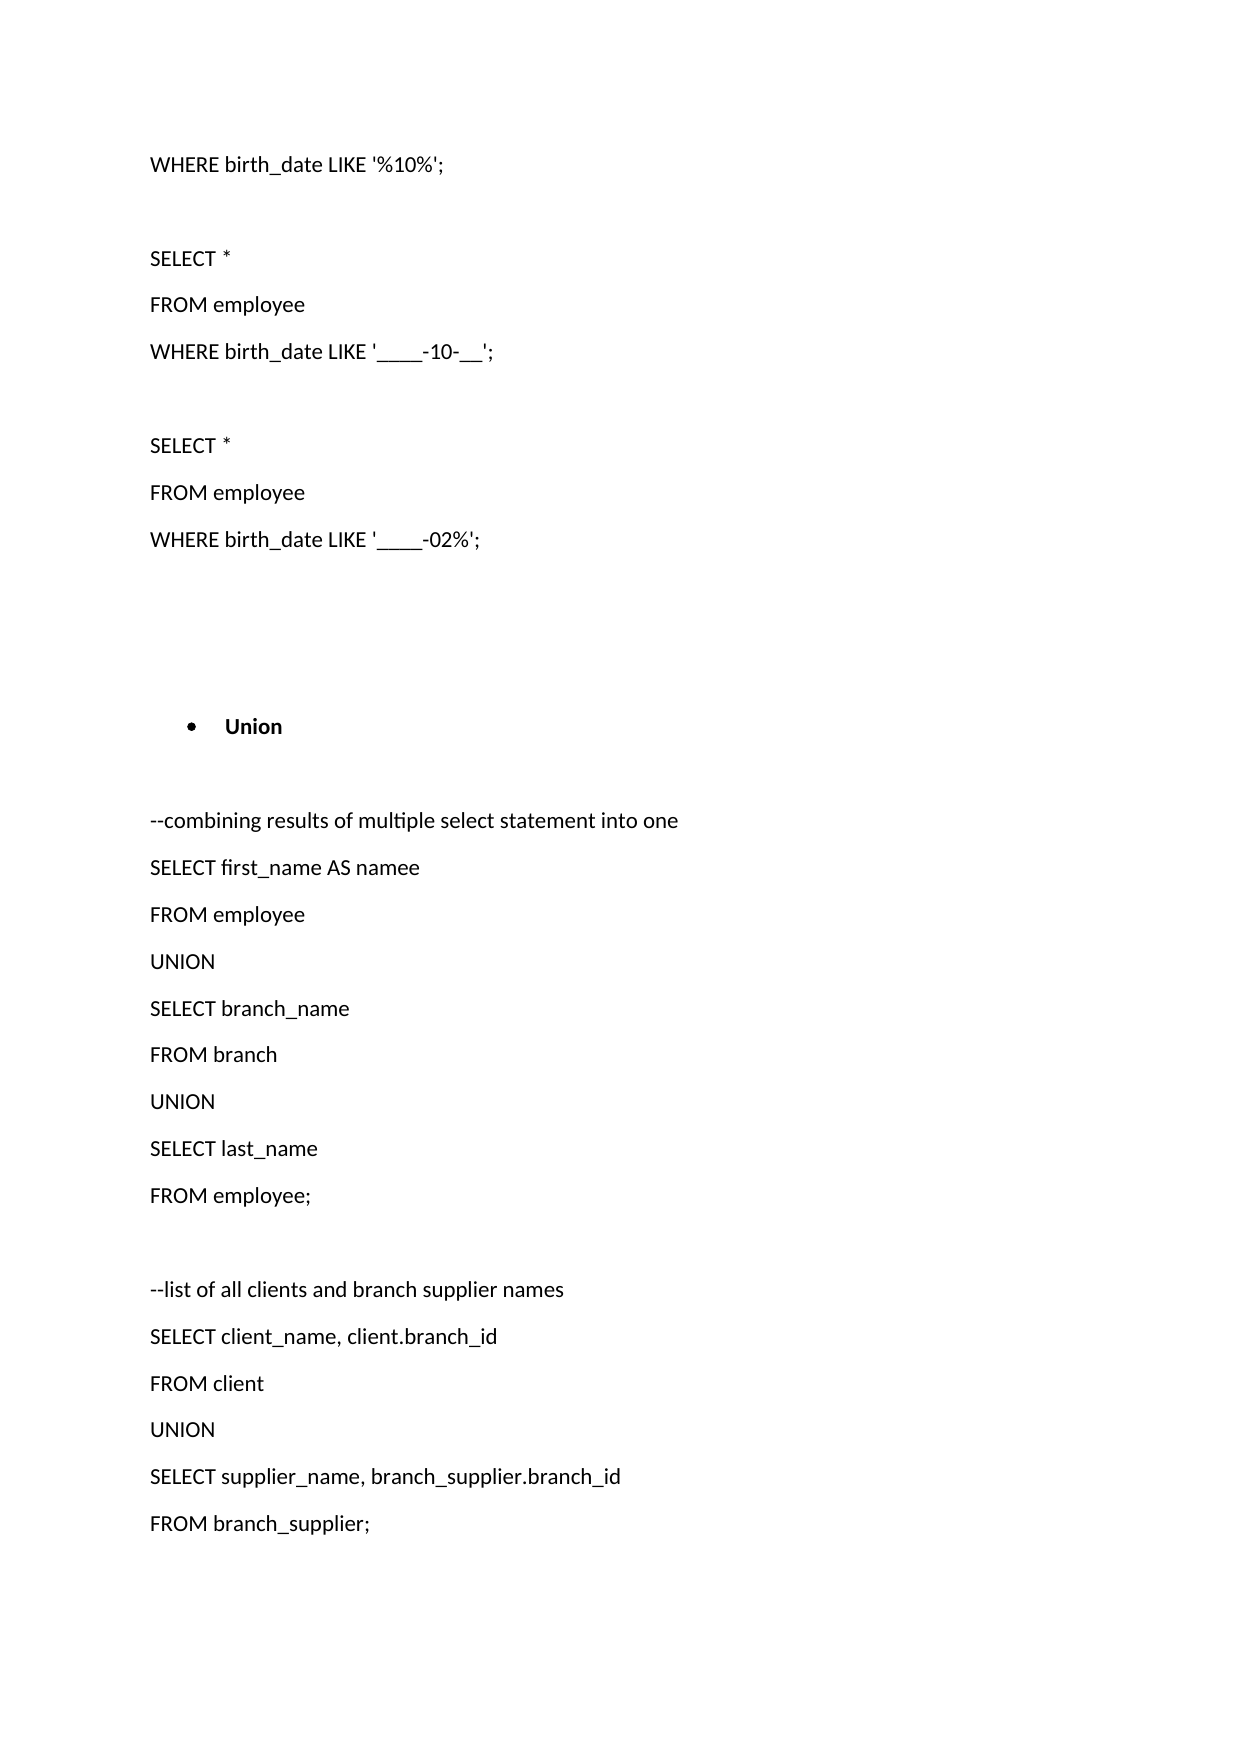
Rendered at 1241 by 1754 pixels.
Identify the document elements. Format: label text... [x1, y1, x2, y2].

text FROM employee; [150, 1181, 1090, 1209]
text --list of all clients and branch supplier names [150, 1275, 1090, 1303]
text SELECT * [150, 244, 1090, 272]
text SELECT first_name AS namee [150, 853, 1090, 881]
text SELECT supplier_name, branch_supplier.branch_id [150, 1462, 1090, 1491]
text FROM employee [150, 291, 1090, 319]
text SELECT client_name, client.branch_id [150, 1322, 1090, 1350]
text SELECT last_name [150, 1134, 1090, 1162]
list Union [187, 712, 1090, 741]
text FROM client [150, 1369, 1090, 1397]
text UNION [150, 1416, 1090, 1444]
text SELECT branch_name [150, 994, 1090, 1022]
text UNION [150, 947, 1090, 975]
text UNION [150, 1087, 1090, 1116]
text WHERE birth_date LIKE '____-02%'; [150, 525, 1090, 553]
text --combining results of multiple select statement into one [150, 806, 1090, 834]
text WHERE birth_date LIKE '%10%'; [150, 150, 1090, 178]
text FROM branch_supplier; [150, 1509, 1090, 1537]
text SELECT * [150, 431, 1090, 459]
text FROM employee [150, 478, 1090, 506]
text FROM employee [150, 900, 1090, 928]
text FROM branch [150, 1041, 1090, 1069]
text WHERE birth_date LIKE '____-10-__'; [150, 337, 1090, 366]
